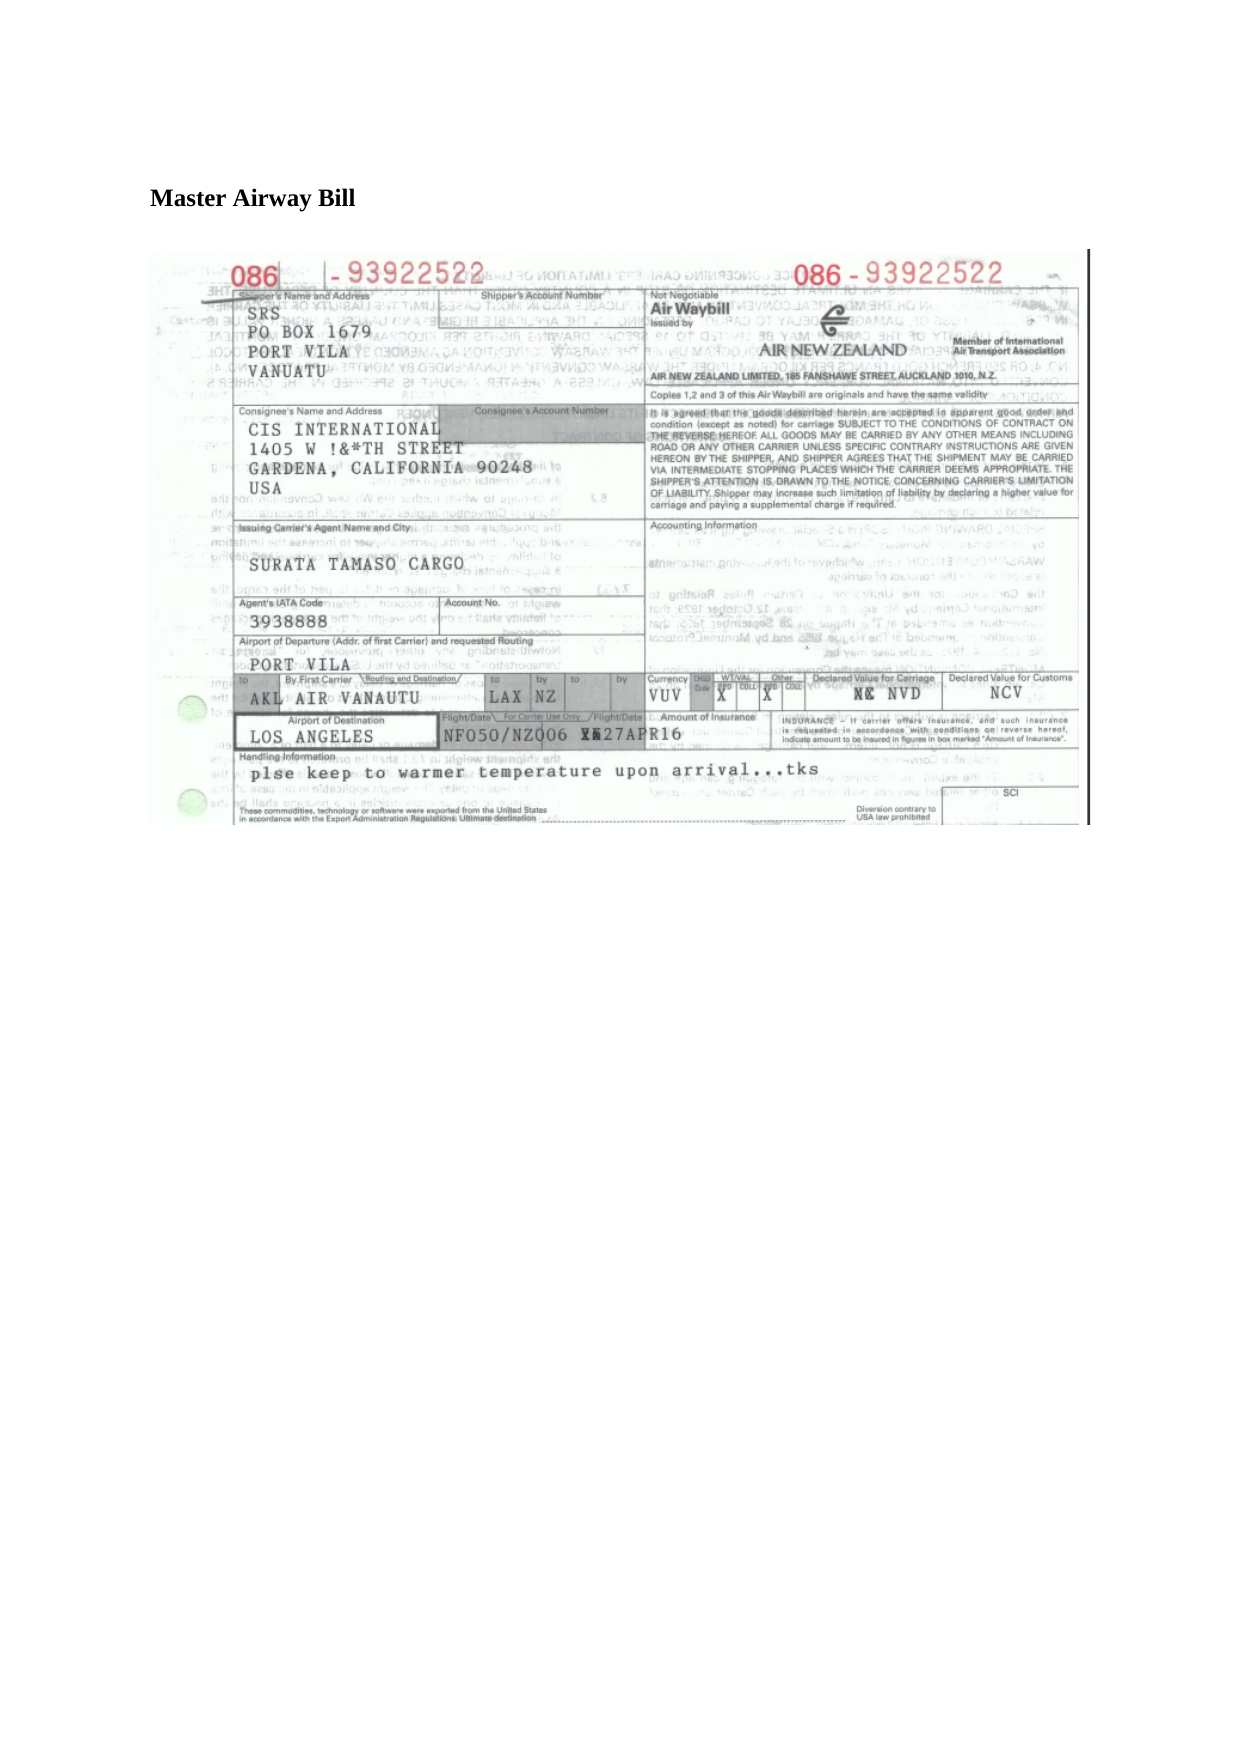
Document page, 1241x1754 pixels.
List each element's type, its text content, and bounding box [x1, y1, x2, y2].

text Master Airway Bill [150, 183, 1090, 212]
picture [150, 249, 1091, 825]
